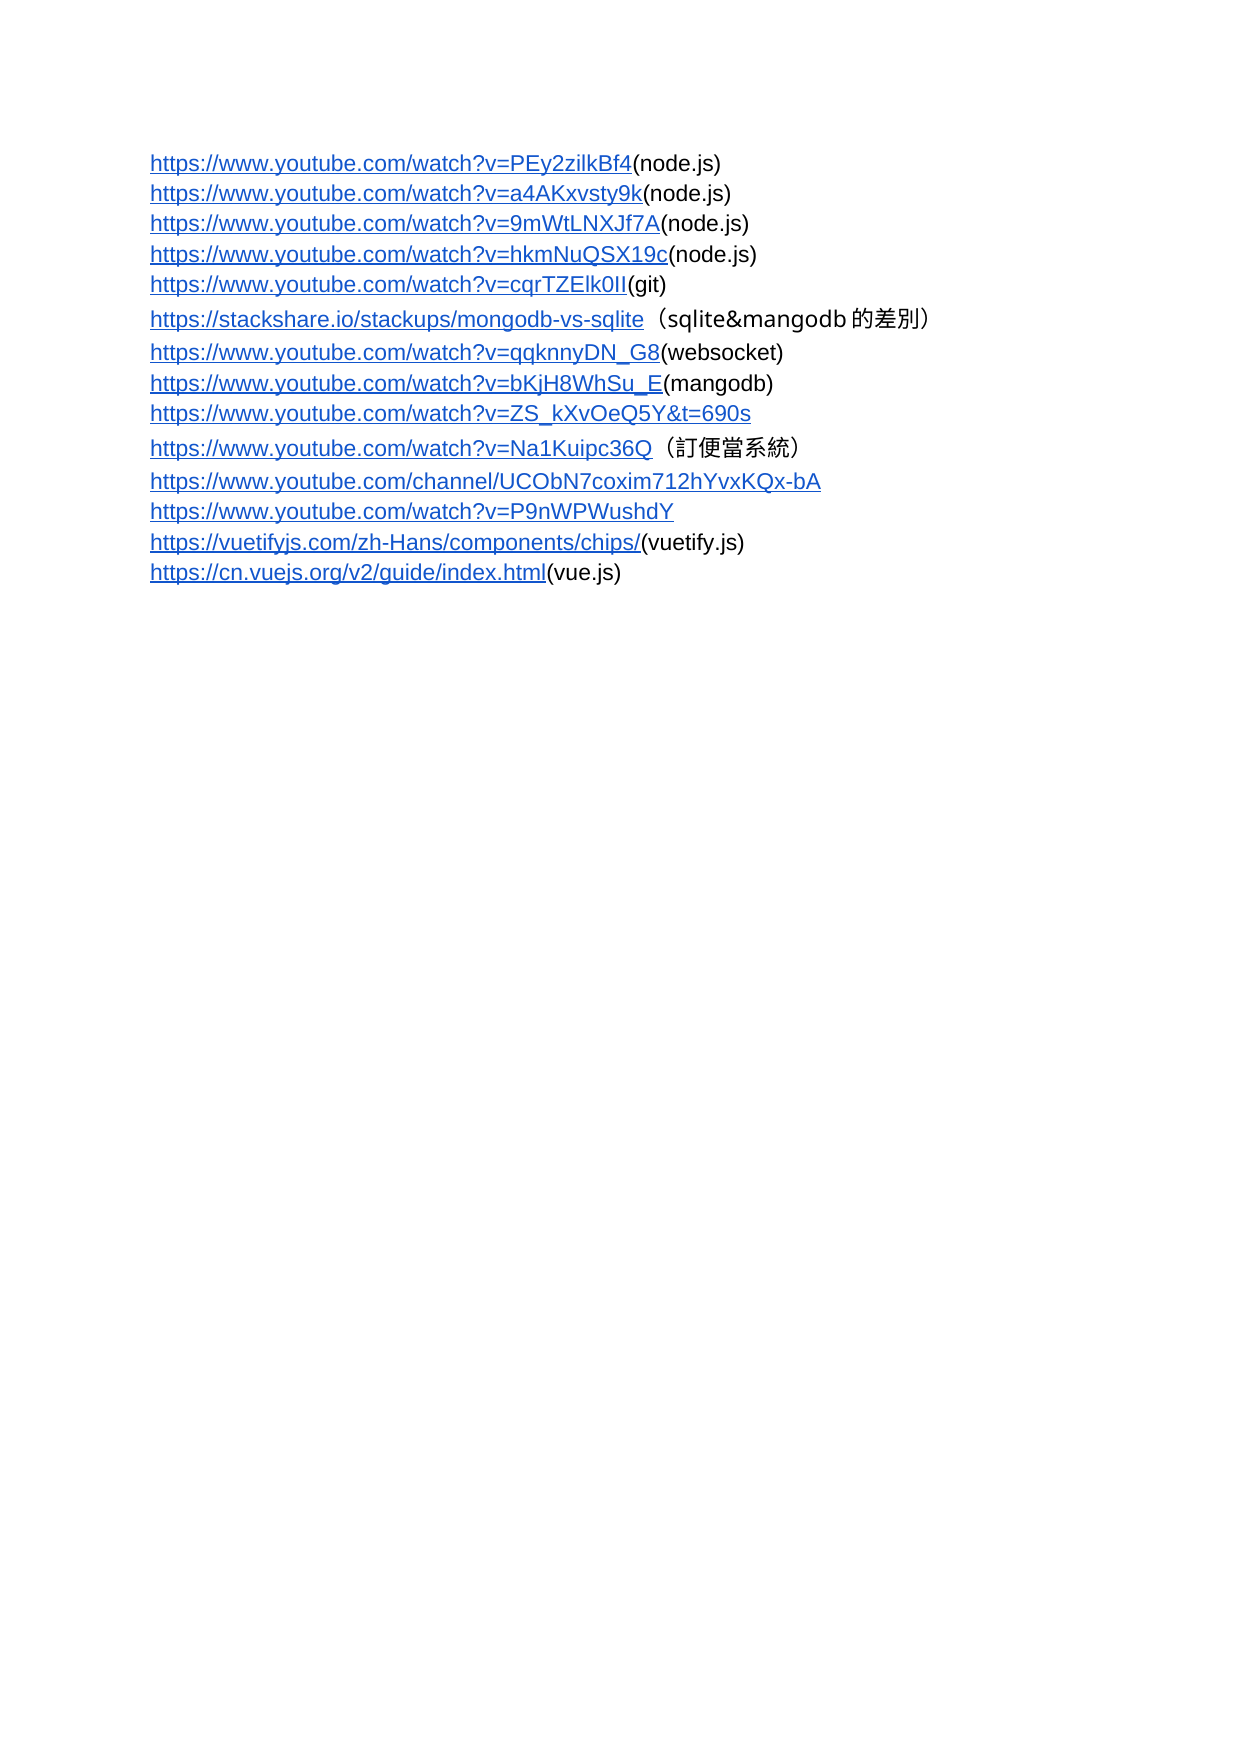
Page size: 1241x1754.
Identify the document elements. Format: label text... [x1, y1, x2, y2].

text https://www.youtube.com/watch?v=9mWtLNXJf7A(node.js) [150, 210, 1090, 237]
text https://www.youtube.com/watch?v=cqrTZElk0II(git) [150, 271, 1090, 297]
text https://www.youtube.com/watch?v=Na1Kuipc36Q（訂便當系統） [150, 430, 1090, 463]
text https://stackshare.io/stackups/mongodb-vs-sqlite（sqlite&mangodb的差別） [150, 301, 1090, 334]
text https://www.youtube.com/watch?v=ZS_kXvOeQ5Y&t=690s [150, 400, 1090, 426]
text https://www.youtube.com/watch?v=a4AKxvsty9k(node.js) [150, 180, 1090, 207]
text https://vuetifyjs.com/zh-Hans/components/chips/(vuetify.js) [150, 528, 1090, 555]
text https://www.youtube.com/watch?v=P9nWPWushdY [150, 498, 1090, 525]
text https://www.youtube.com/watch?v=qqknnyDN_G8(websocket) [150, 339, 1090, 366]
text https://www.youtube.com/channel/UCObN7coxim712hYvxKQx-bA [150, 468, 1090, 494]
text https://www.youtube.com/watch?v=hkmNuQSX19c(node.js) [150, 241, 1090, 267]
text https://cn.vuejs.org/v2/guide/index.html(vue.js) [150, 559, 1090, 585]
text https://www.youtube.com/watch?v=bKjH8WhSu_E(mangodb) [150, 369, 1090, 396]
text https://www.youtube.com/watch?v=PEy2zilkBf4(node.js) [150, 150, 1090, 176]
